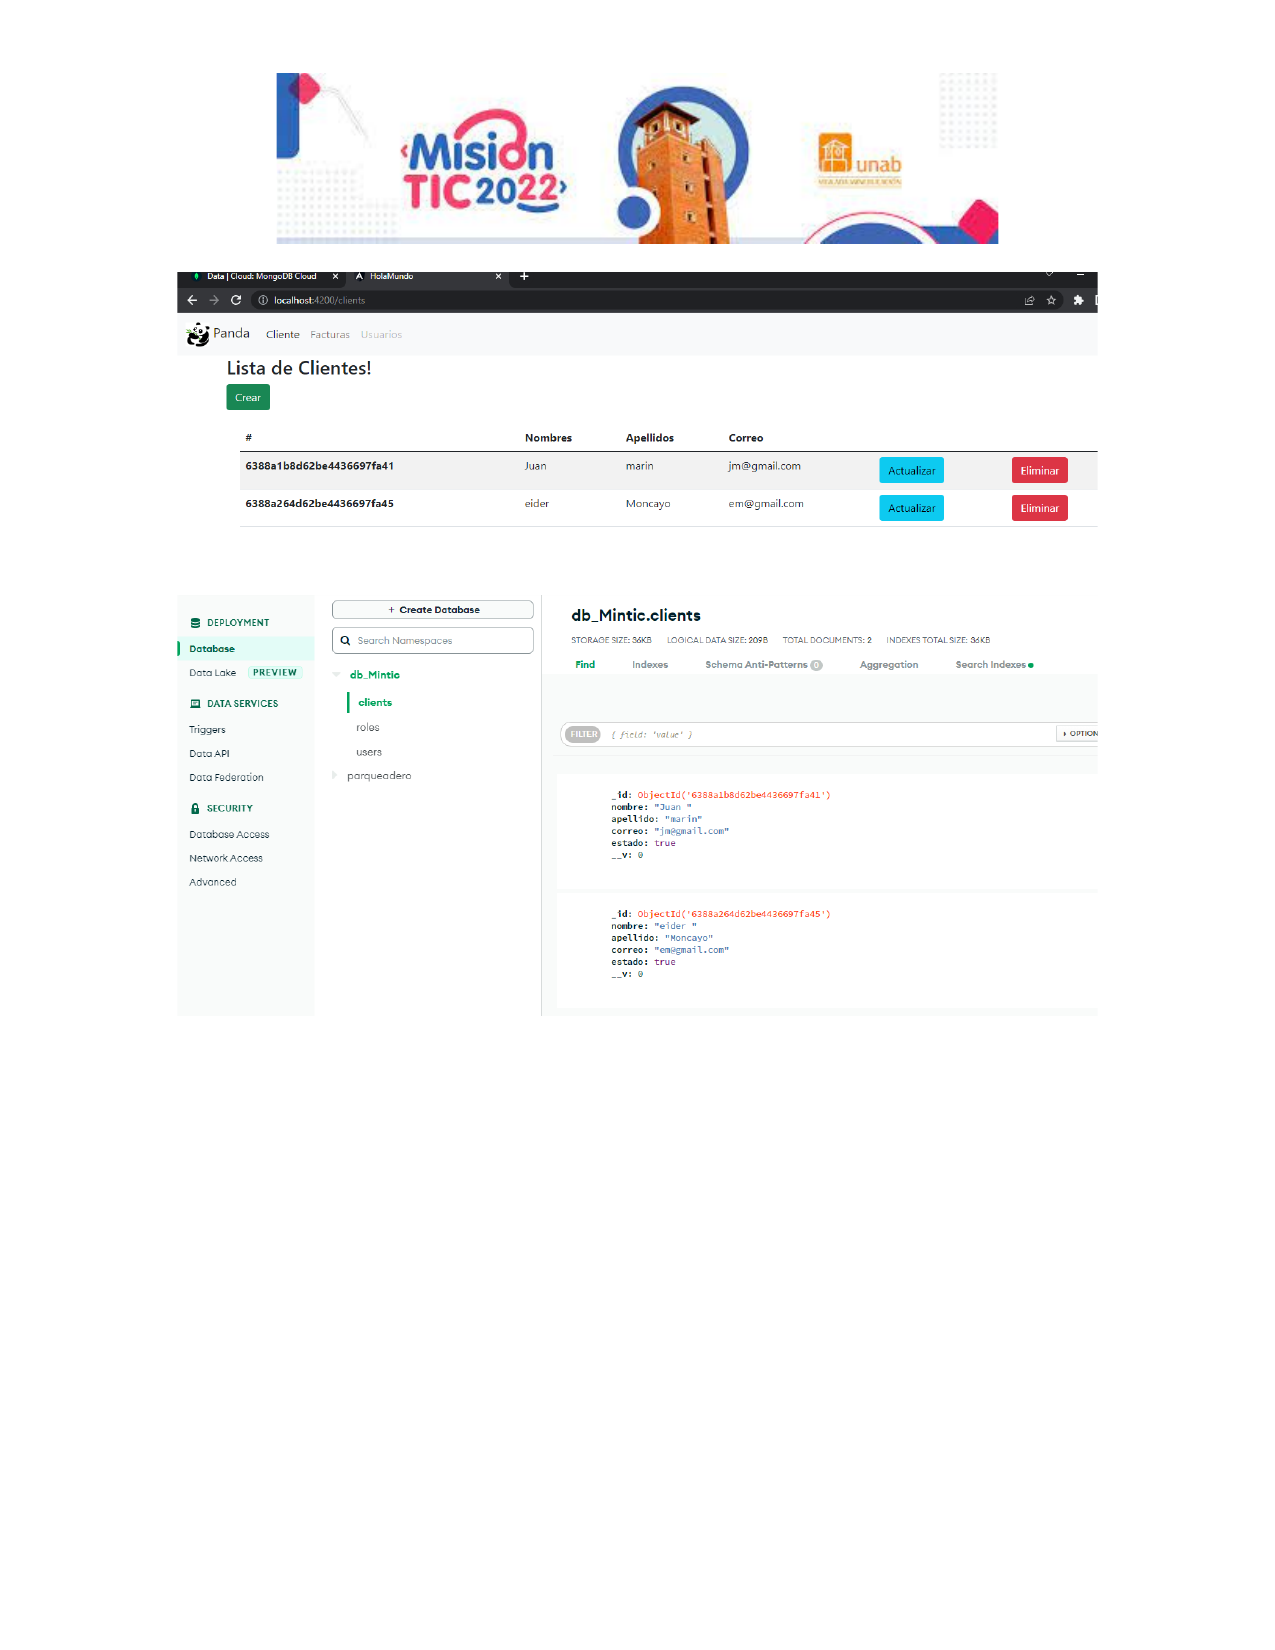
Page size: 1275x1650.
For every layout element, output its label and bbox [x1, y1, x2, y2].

picture [177, 595, 1098, 1016]
picture [177, 272, 1098, 567]
picture [276, 73, 999, 244]
